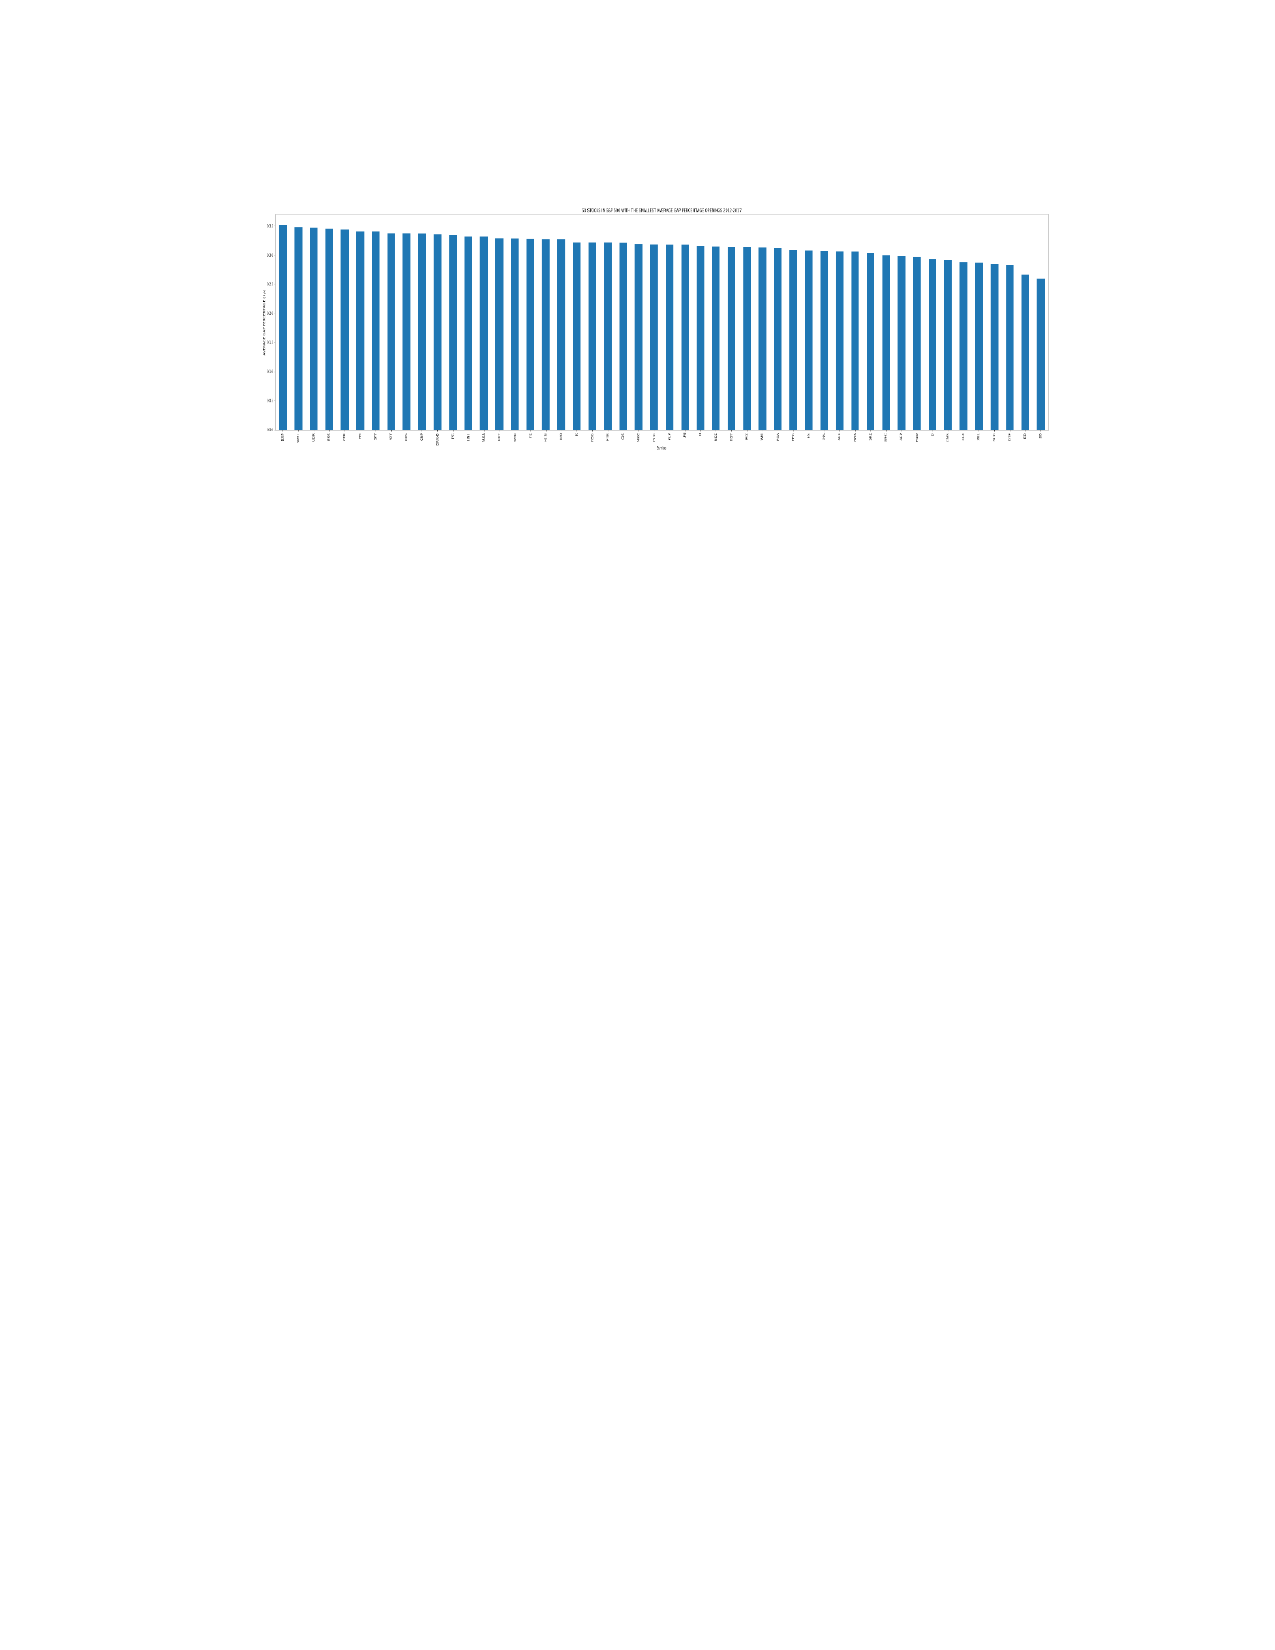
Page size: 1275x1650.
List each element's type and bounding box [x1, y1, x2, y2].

picture [150, 180, 1148, 465]
